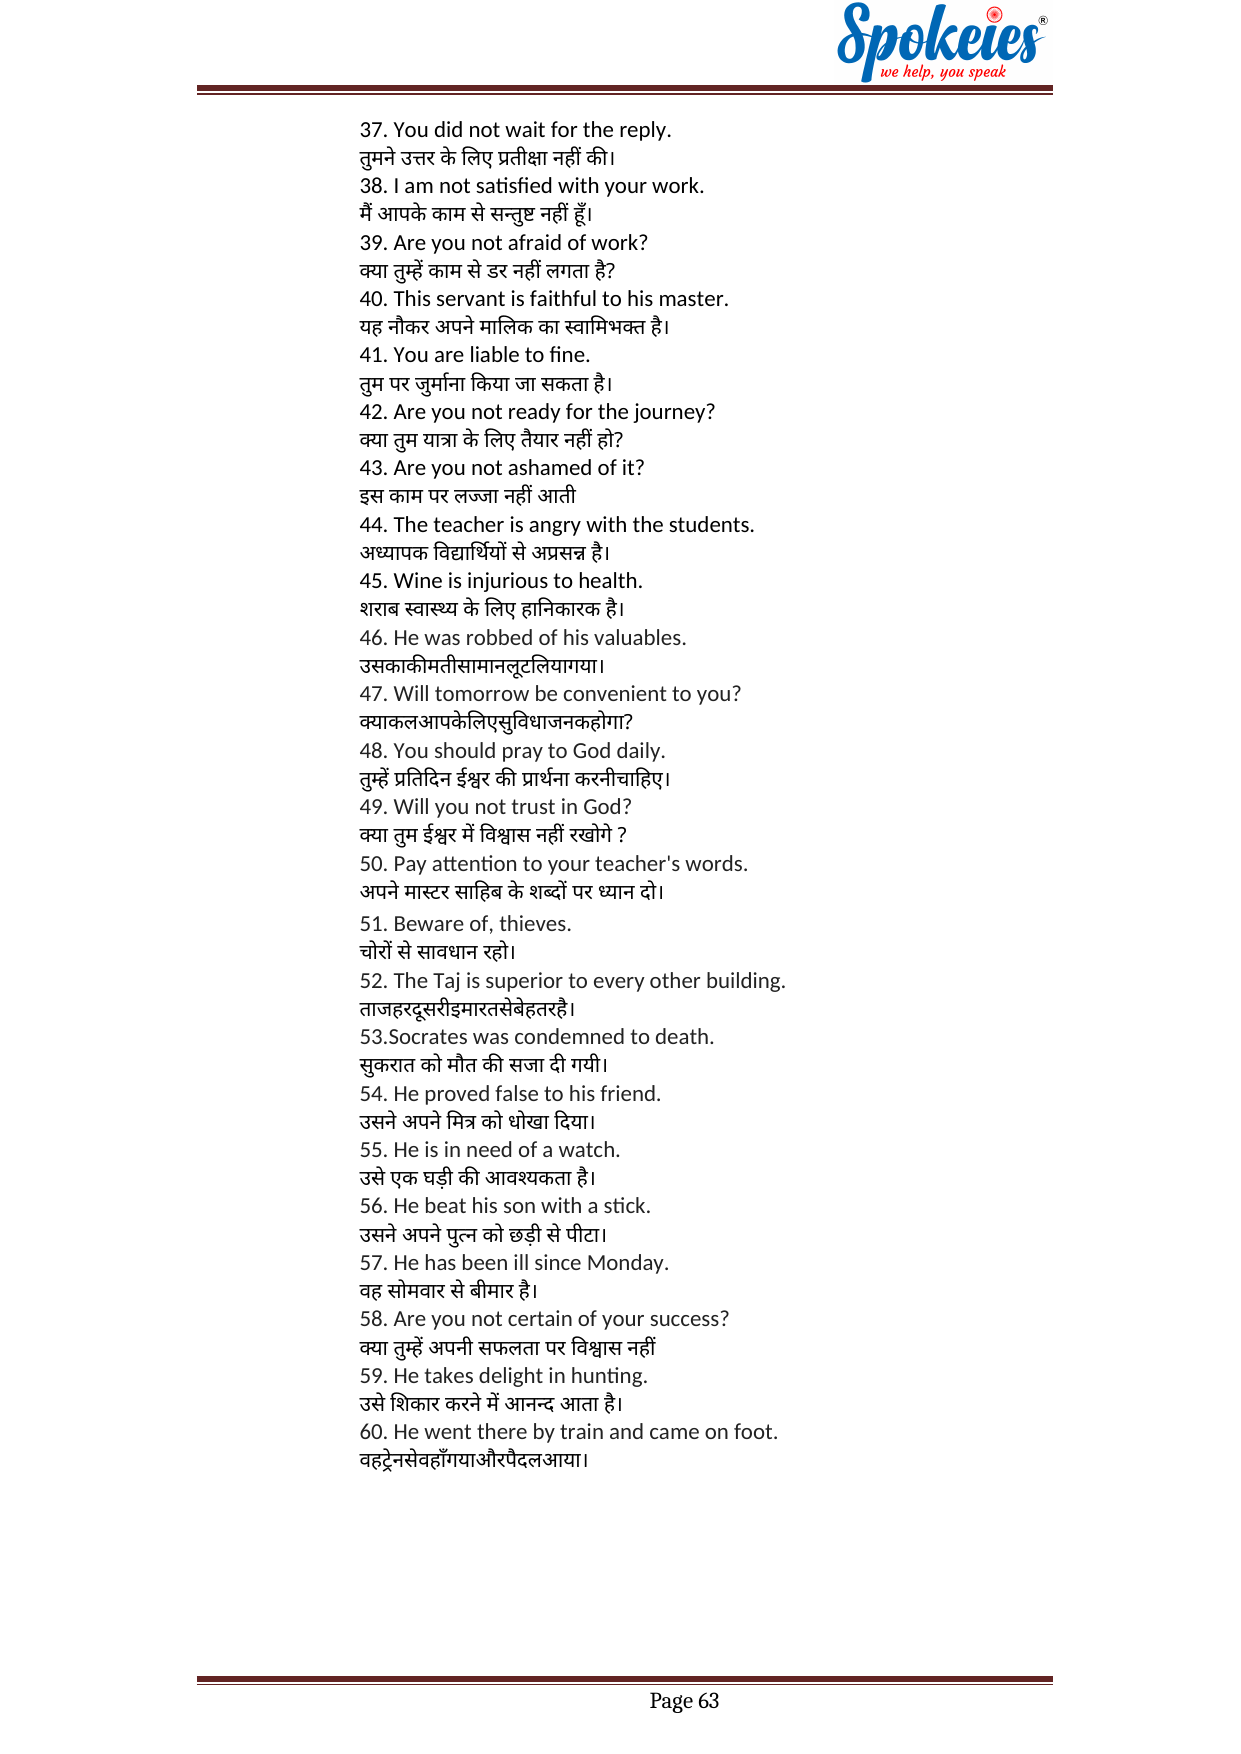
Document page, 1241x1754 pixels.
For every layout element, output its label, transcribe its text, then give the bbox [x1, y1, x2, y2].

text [359, 115, 1053, 905]
picture [833, 0, 1053, 84]
text 51. Beware of, thieves. चोरों से सावधान रहो। 52. The Taj is superior to every other building. ताजहरदूसरीइमारतसेबेहतरहै। 53.Socrates was condemned to death. सुकरात को मौत की सजा दी गयी। 54. He proved false to his friend. उसने अपने मित्र को धोखा दिया। 55. He is in need of a watch. उसे एक घड़ी की आवश्यकता है। 56. He beat his son with a stick. उसने अपने पुत्न को छड़ी से पीटा। 57. He has been ill since Monday. वह सोमवार से बीमार है। 58. Are you not certain of your success? क्या तुम्हें अपनी सफलता पर विश्वास नहीं 59. He takes delight in hunting. उसे शिकार करने में आनन्द आता है। 60. He went there by train and came on foot. वहट्रेनसेवहाँगयाऔरपैदलआया। [359, 909, 1053, 1474]
